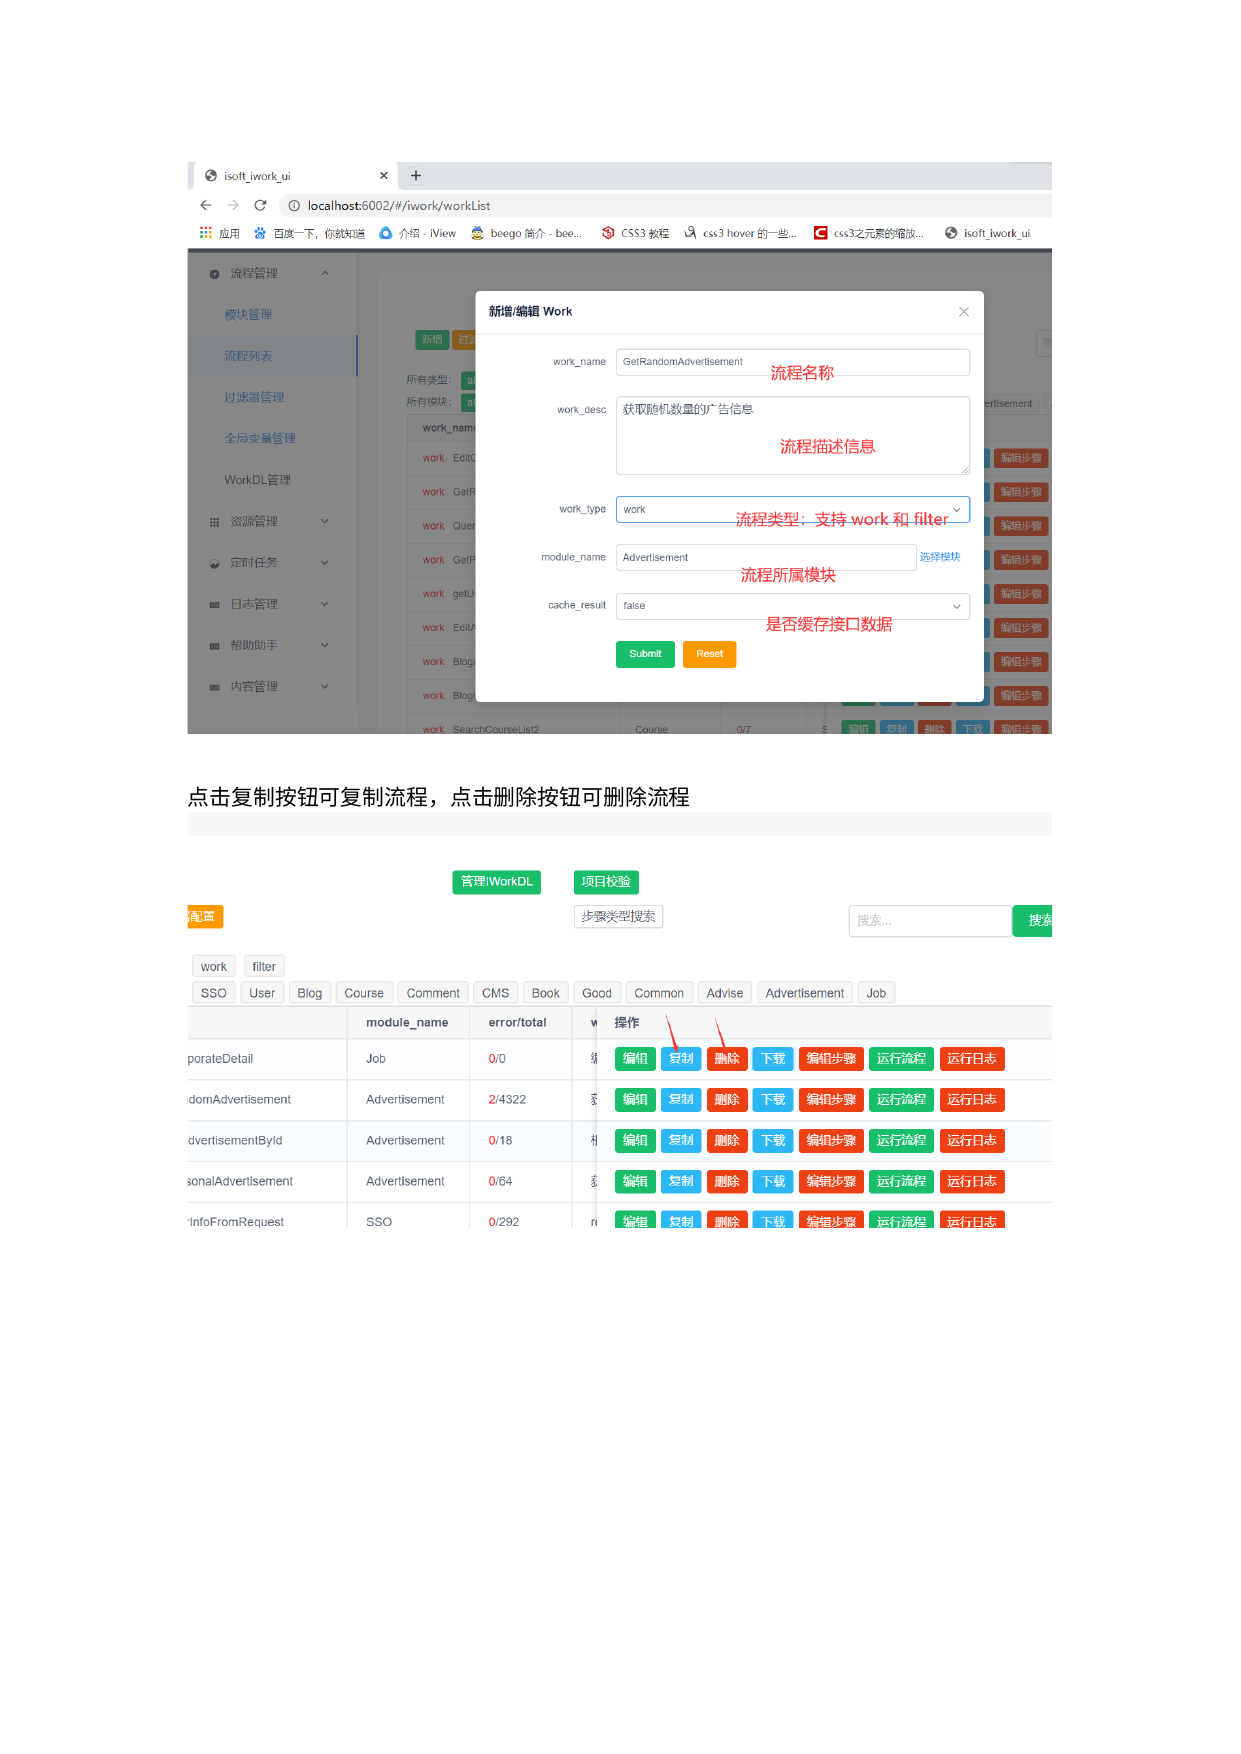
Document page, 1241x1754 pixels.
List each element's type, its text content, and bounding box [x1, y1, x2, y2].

picture [187, 812, 1053, 1228]
picture [187, 162, 1052, 734]
text 点击复制按钮可复制流程，点击删除按钮可删除流程 [187, 779, 1053, 812]
